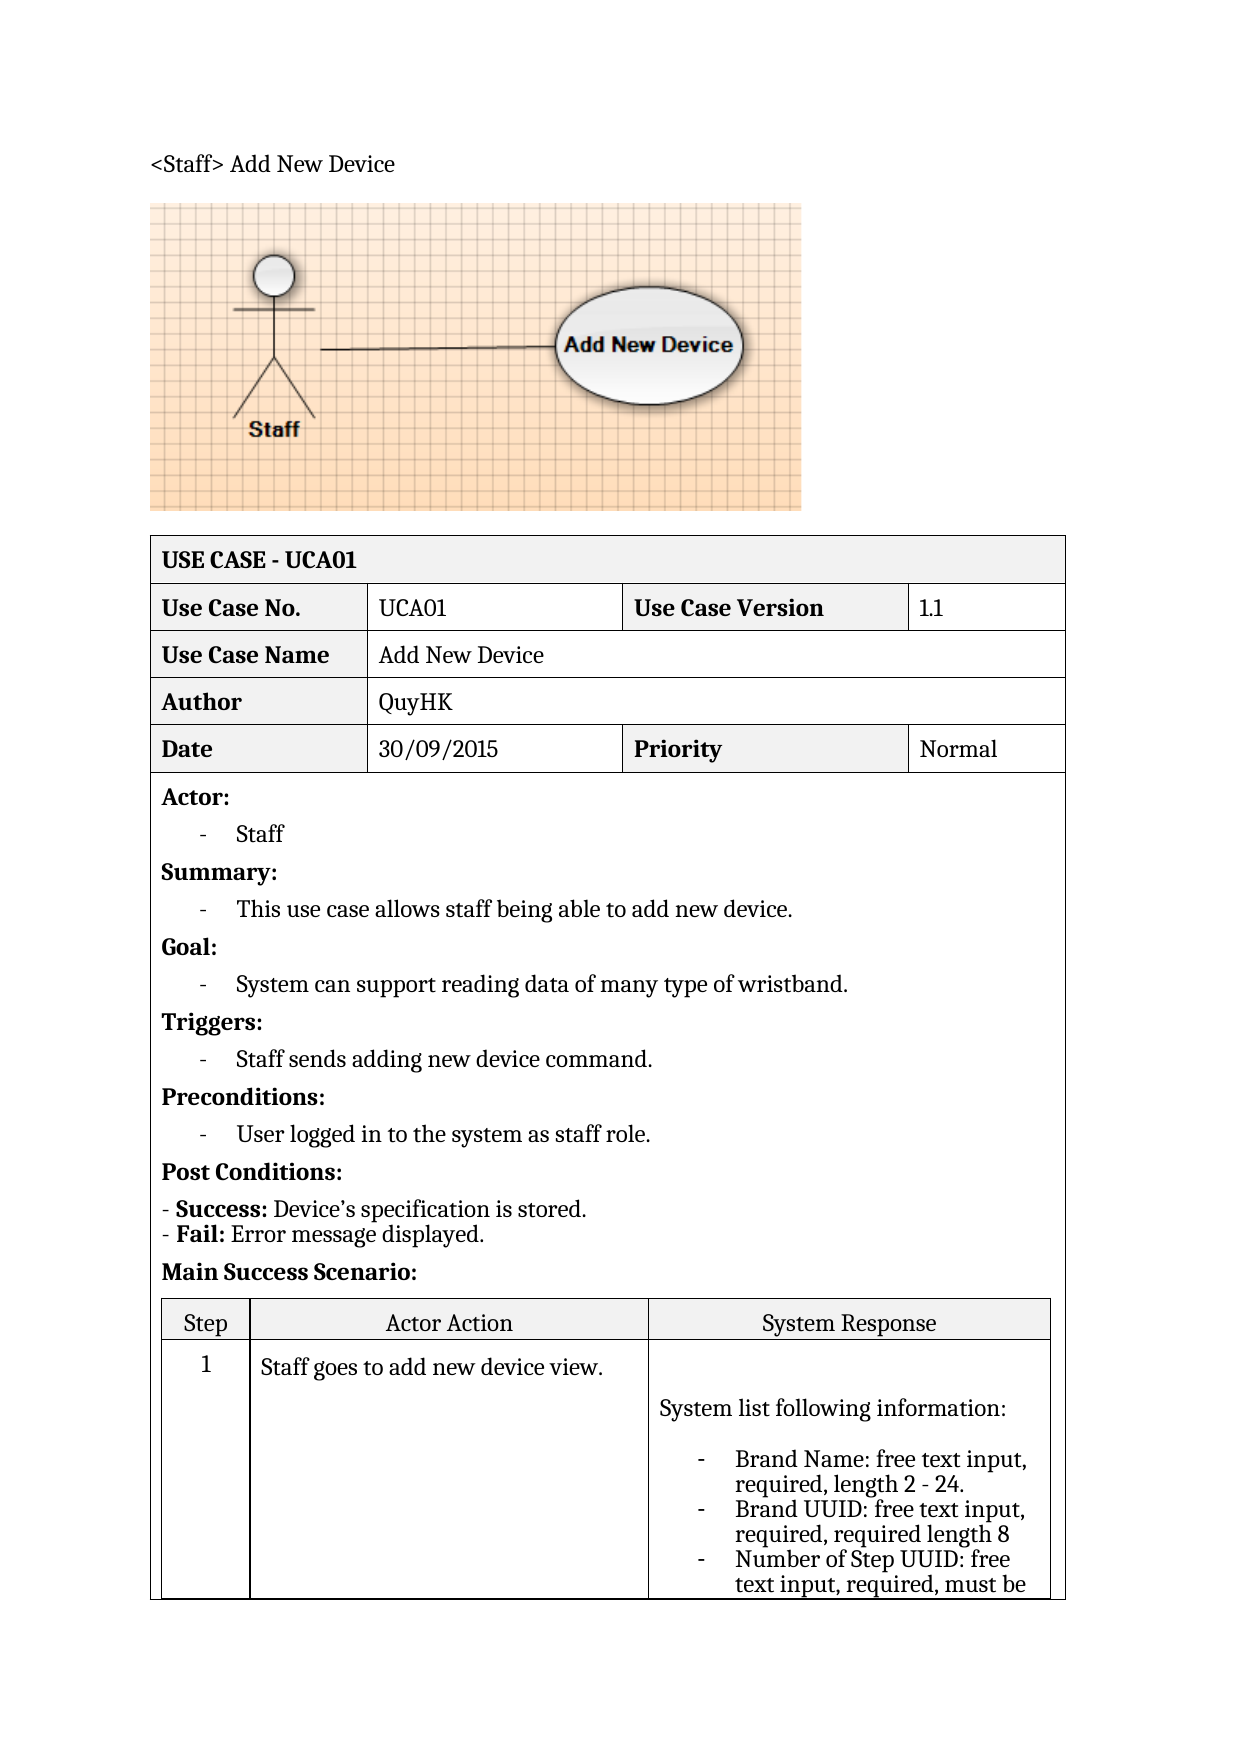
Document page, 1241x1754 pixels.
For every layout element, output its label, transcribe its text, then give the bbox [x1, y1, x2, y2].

table_cell Use Case Version [623, 584, 908, 630]
table_cell 1.1 [909, 584, 1065, 630]
table_cell Author [151, 678, 367, 724]
table_cell QuyHK [368, 678, 1065, 724]
table_cell Priority [623, 725, 908, 772]
table_cell Date [151, 725, 367, 772]
text <Staff> Add New Device [150, 150, 1090, 179]
table_cell Use Case No. [151, 584, 367, 630]
table_cell Add New Device [368, 631, 1065, 677]
picture [150, 203, 802, 511]
table_cell UCA01 [368, 584, 622, 630]
table_cell 30/09/2015 [368, 725, 622, 772]
table_cell Use Case Name [151, 631, 367, 677]
table_header USE CASE - UCA01 [151, 536, 1065, 582]
table_cell Normal [909, 725, 1065, 772]
